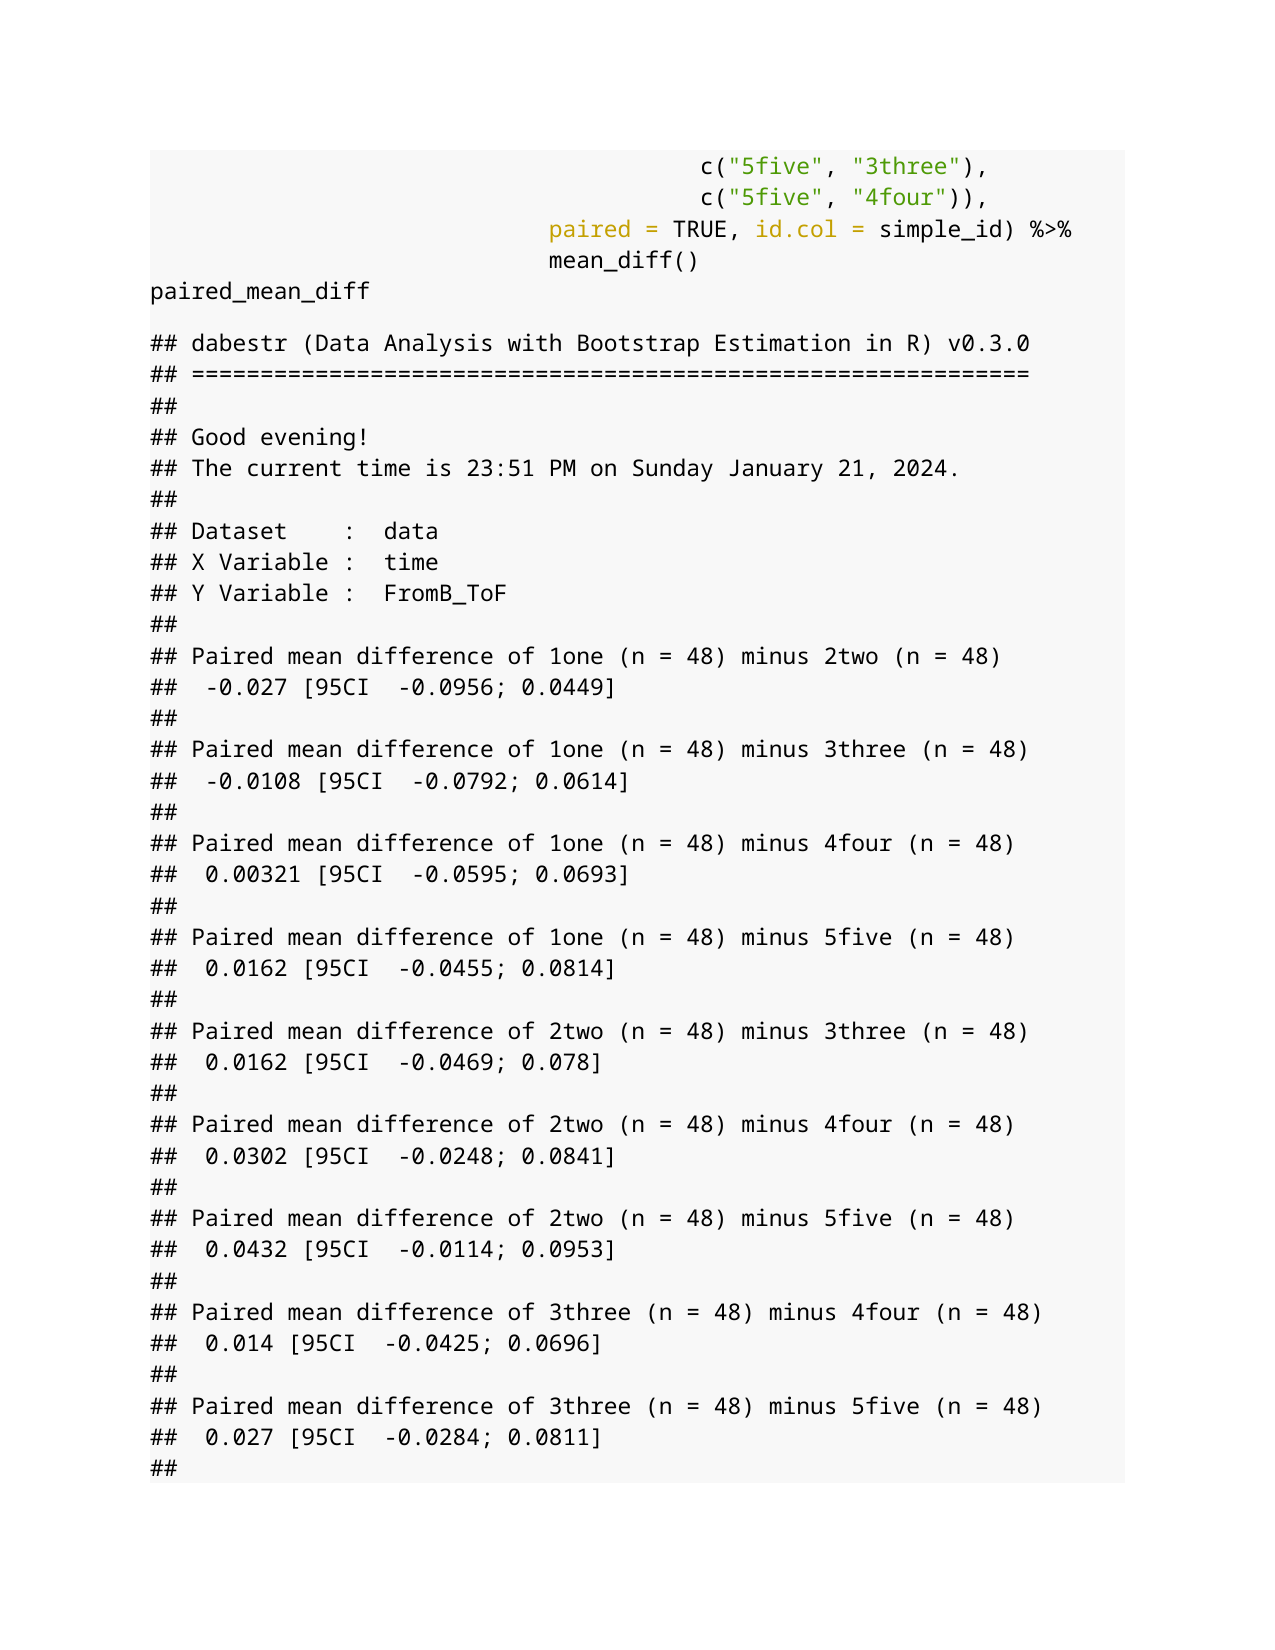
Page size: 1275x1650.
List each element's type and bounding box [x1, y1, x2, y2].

text [150, 327, 1125, 1483]
text [150, 150, 1125, 306]
